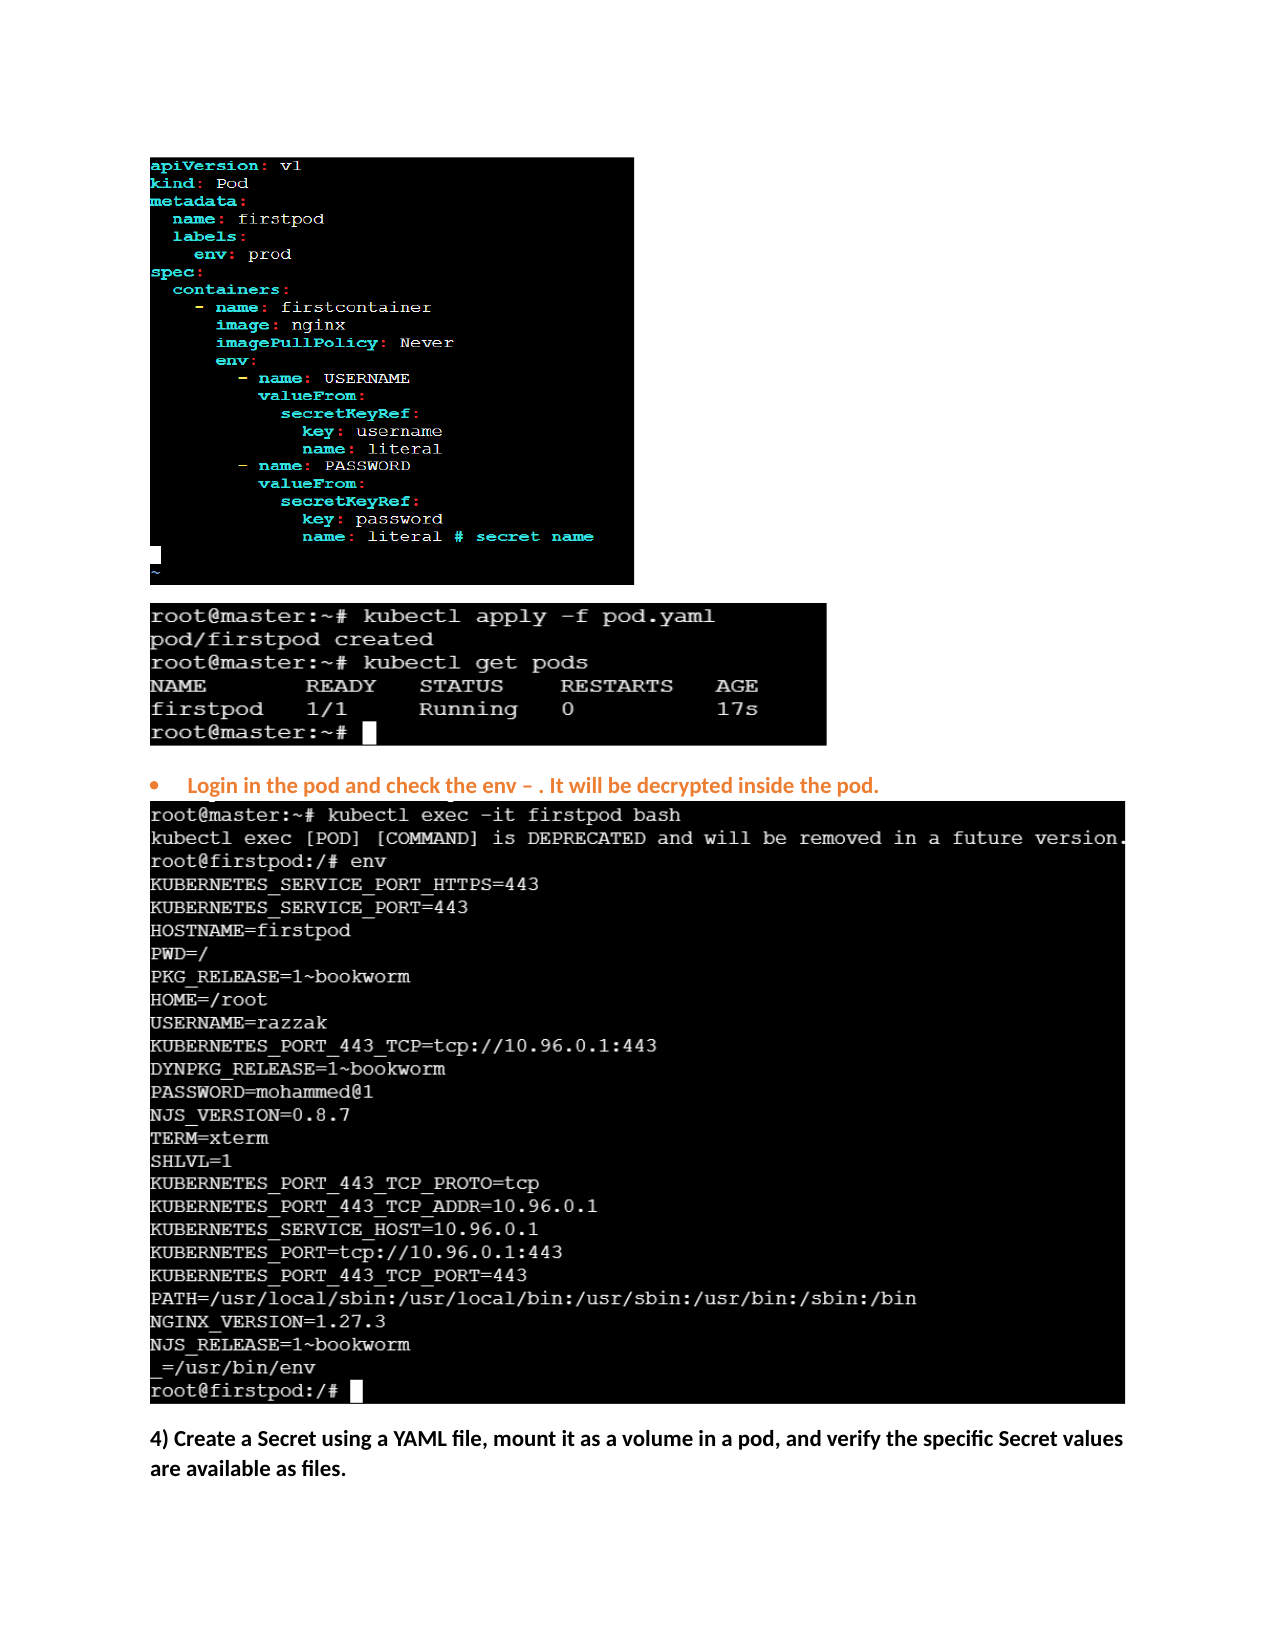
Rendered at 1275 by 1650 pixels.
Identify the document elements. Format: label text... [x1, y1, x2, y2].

text 4) Create a Secret using a YAML file, mount it as a volume in a pod, and verify the specific Secret values are available as files. [150, 1424, 1125, 1482]
picture [150, 603, 827, 752]
picture [150, 150, 635, 585]
list Login in the pod and check the env – . It will be decrypted inside the pod. [150, 771, 1125, 799]
picture [150, 801, 1125, 1406]
